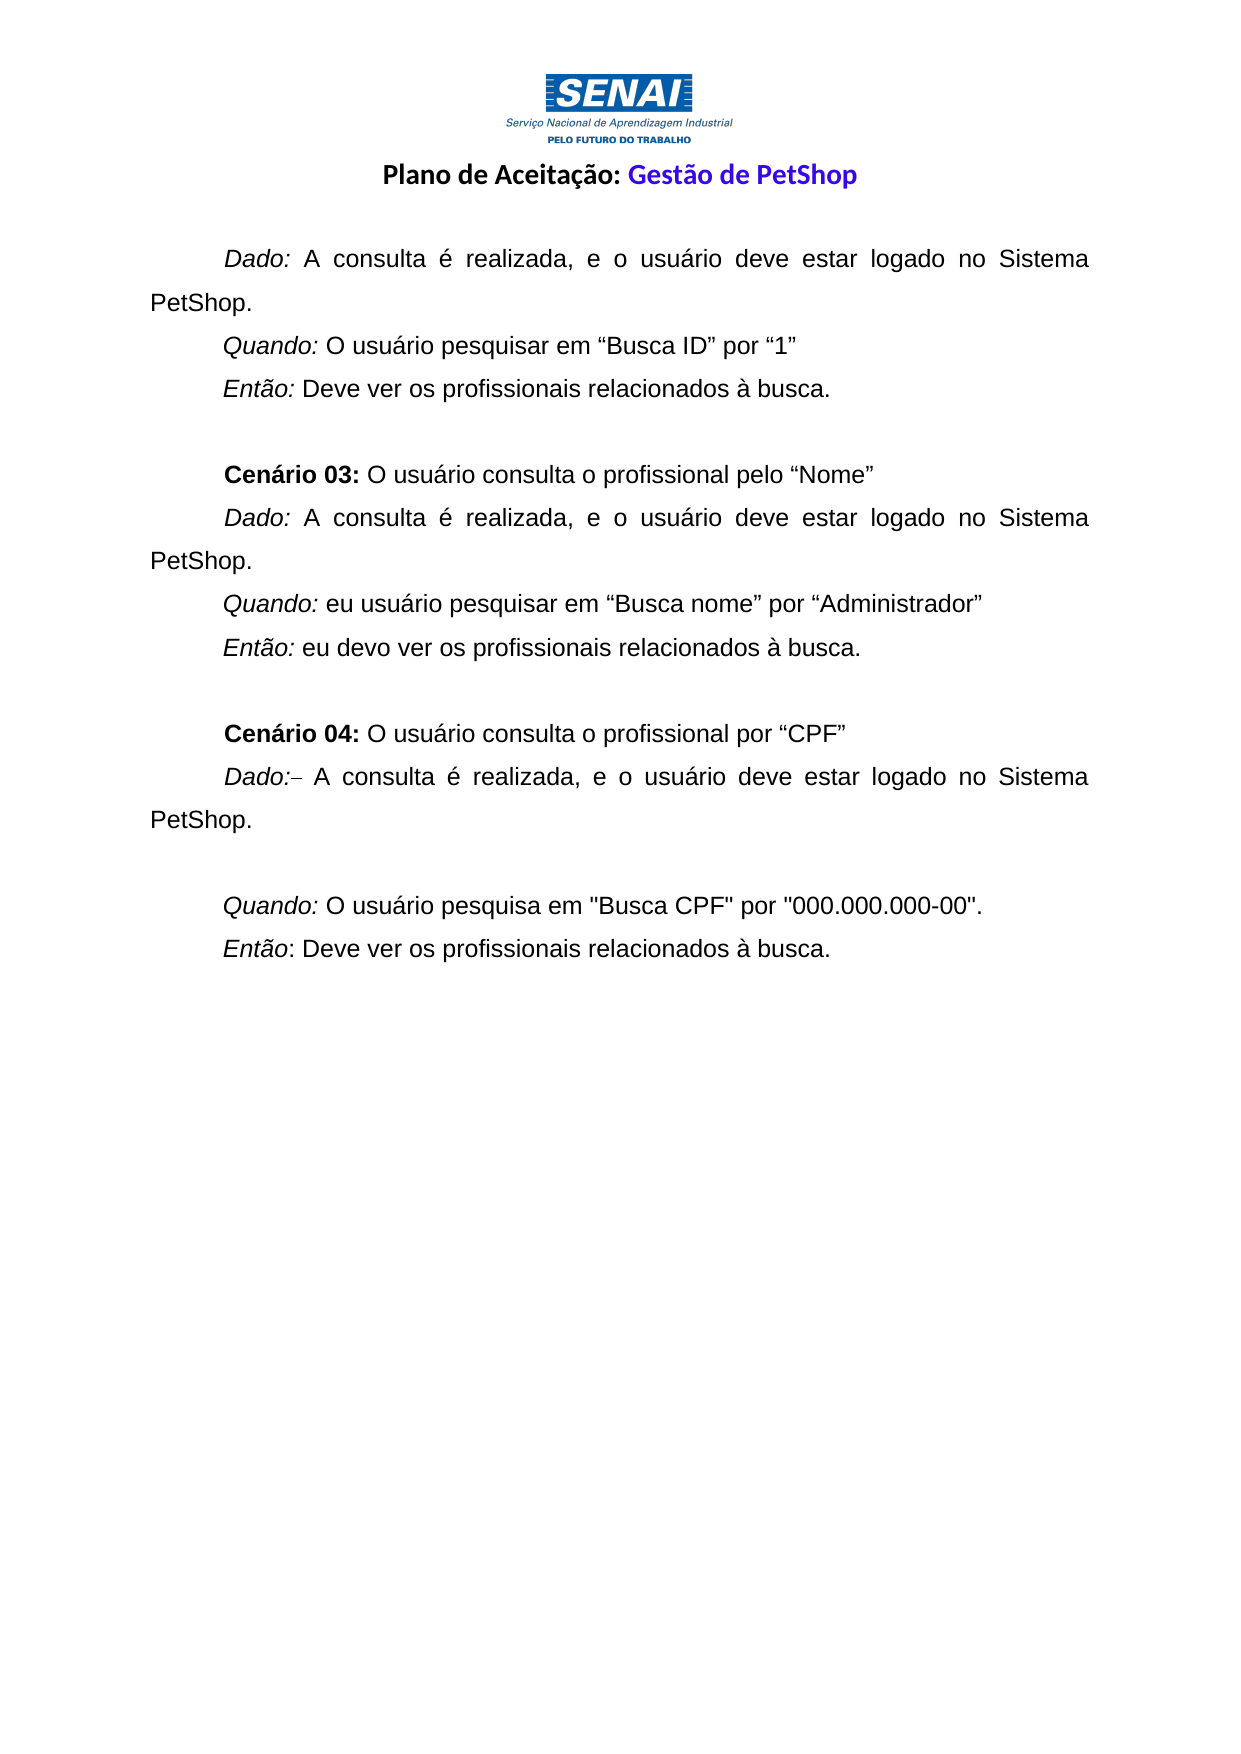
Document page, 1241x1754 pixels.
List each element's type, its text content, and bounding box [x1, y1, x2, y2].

text Então: eu devo ver os profissionais relacionados à busca. [150, 633, 1090, 661]
text Quando: eu usuário pesquisar em “Busca nome” por “Administrador” [150, 589, 1090, 618]
text Então: Deve ver os profissionais relacionados à busca. [150, 934, 1090, 963]
picture [505, 62, 735, 157]
text Dado: A consulta é realizada, e o usuário deve estar logado no Sistema PetShop. [150, 503, 1090, 575]
text Quando: O usuário pesquisar em “Busca ID” por “1” [150, 331, 1090, 359]
text Dado: A consulta é realizada, e o usuário deve estar logado no Sistema PetShop. [150, 762, 1090, 834]
text Quando: O usuário pesquisa em "Busca CPF" por "000.000.000-00". [150, 891, 1090, 920]
text Cenário 04: O usuário consulta o profissional por “CPF” [150, 719, 1090, 748]
text Dado: A consulta é realizada, e o usuário deve estar logado no Sistema PetShop. [150, 244, 1090, 316]
text Então: Deve ver os profissionais relacionados à busca. [150, 374, 1090, 403]
text Cenário 03: O usuário consulta o profissional pelo “Nome” [150, 460, 1090, 489]
